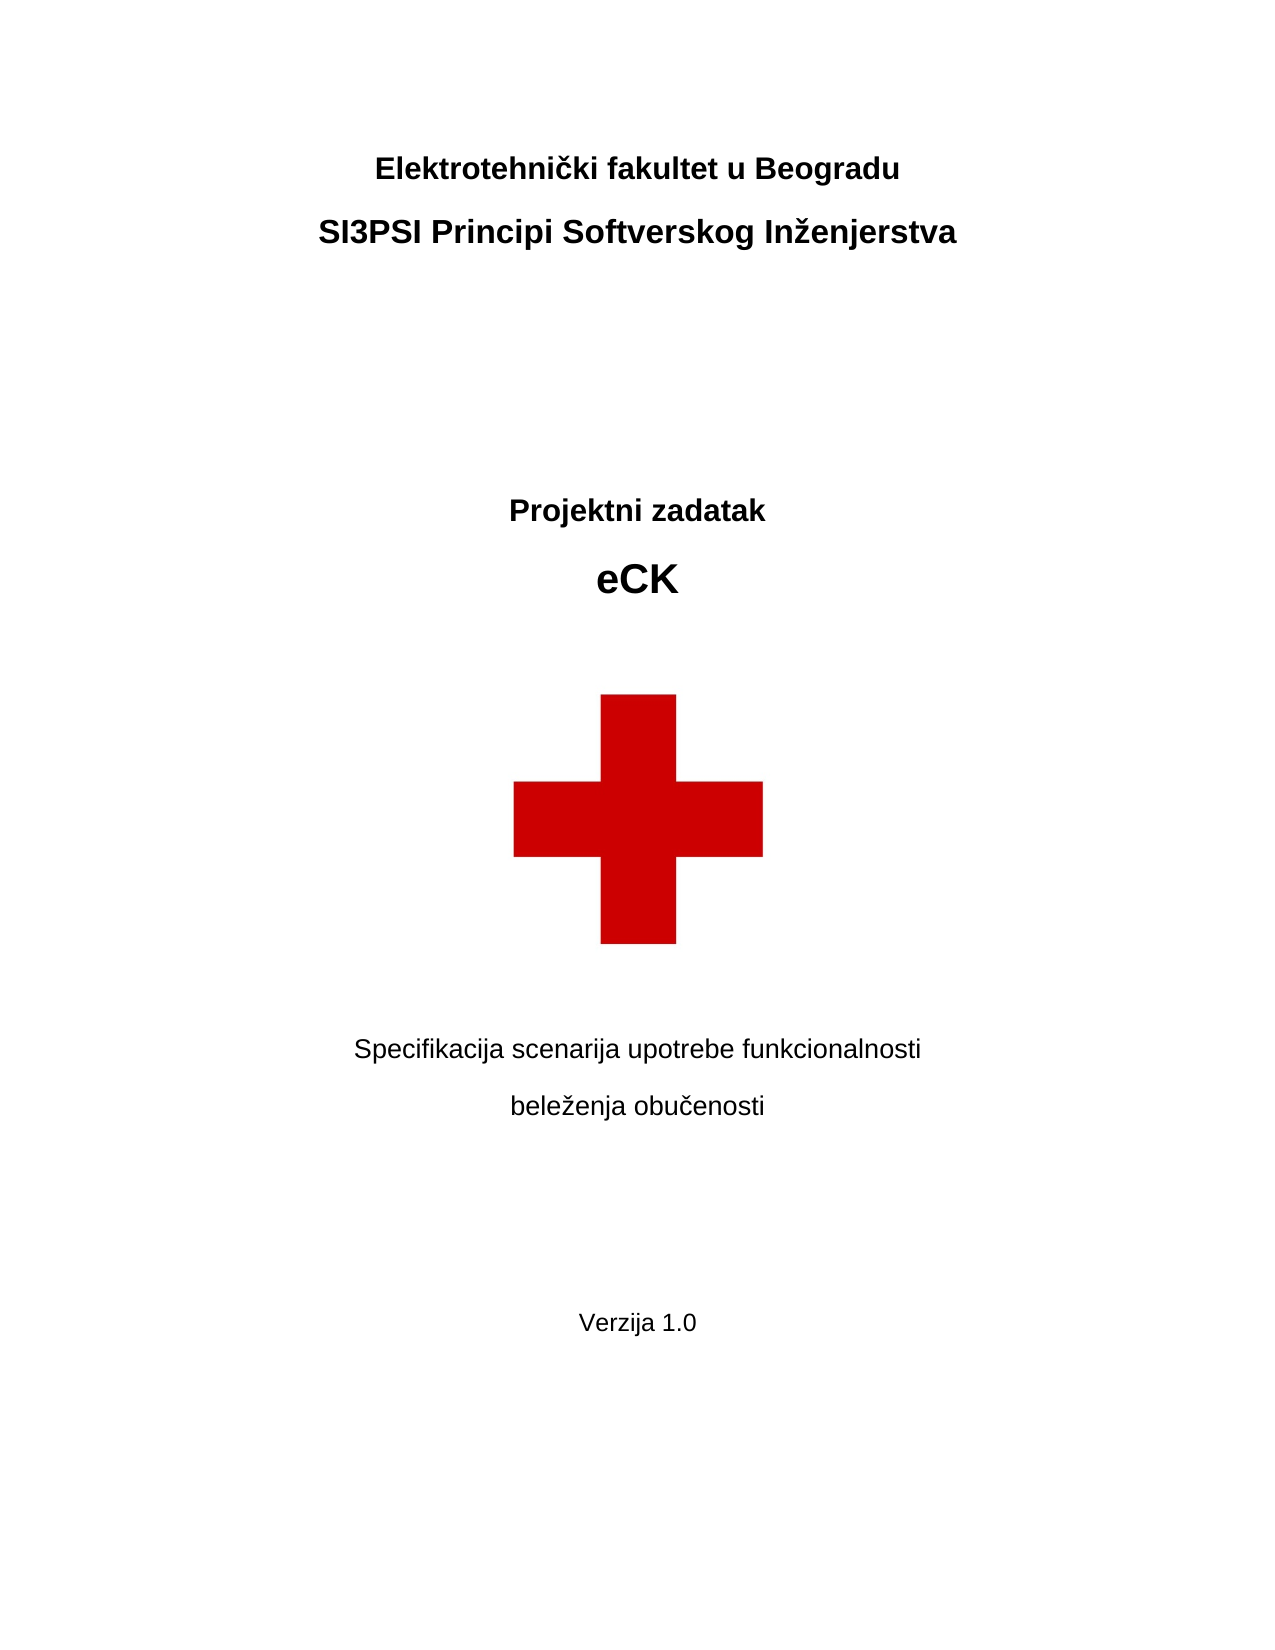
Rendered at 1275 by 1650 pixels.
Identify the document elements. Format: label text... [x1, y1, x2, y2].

text Projektni zadatak [150, 492, 1125, 528]
text Verzija 1.0 [150, 1308, 1125, 1337]
text beleženja obučenosti [150, 1090, 1125, 1121]
picture [355, 630, 920, 1008]
text eCK [150, 554, 1125, 602]
text Specifikacija scenarija upotrebe funkcionalnosti [150, 1033, 1125, 1064]
text SI3PSI Principi Softverskog Inženjerstva [150, 212, 1125, 251]
text Elektrotehnički fakultet u Beogradu [150, 150, 1125, 186]
